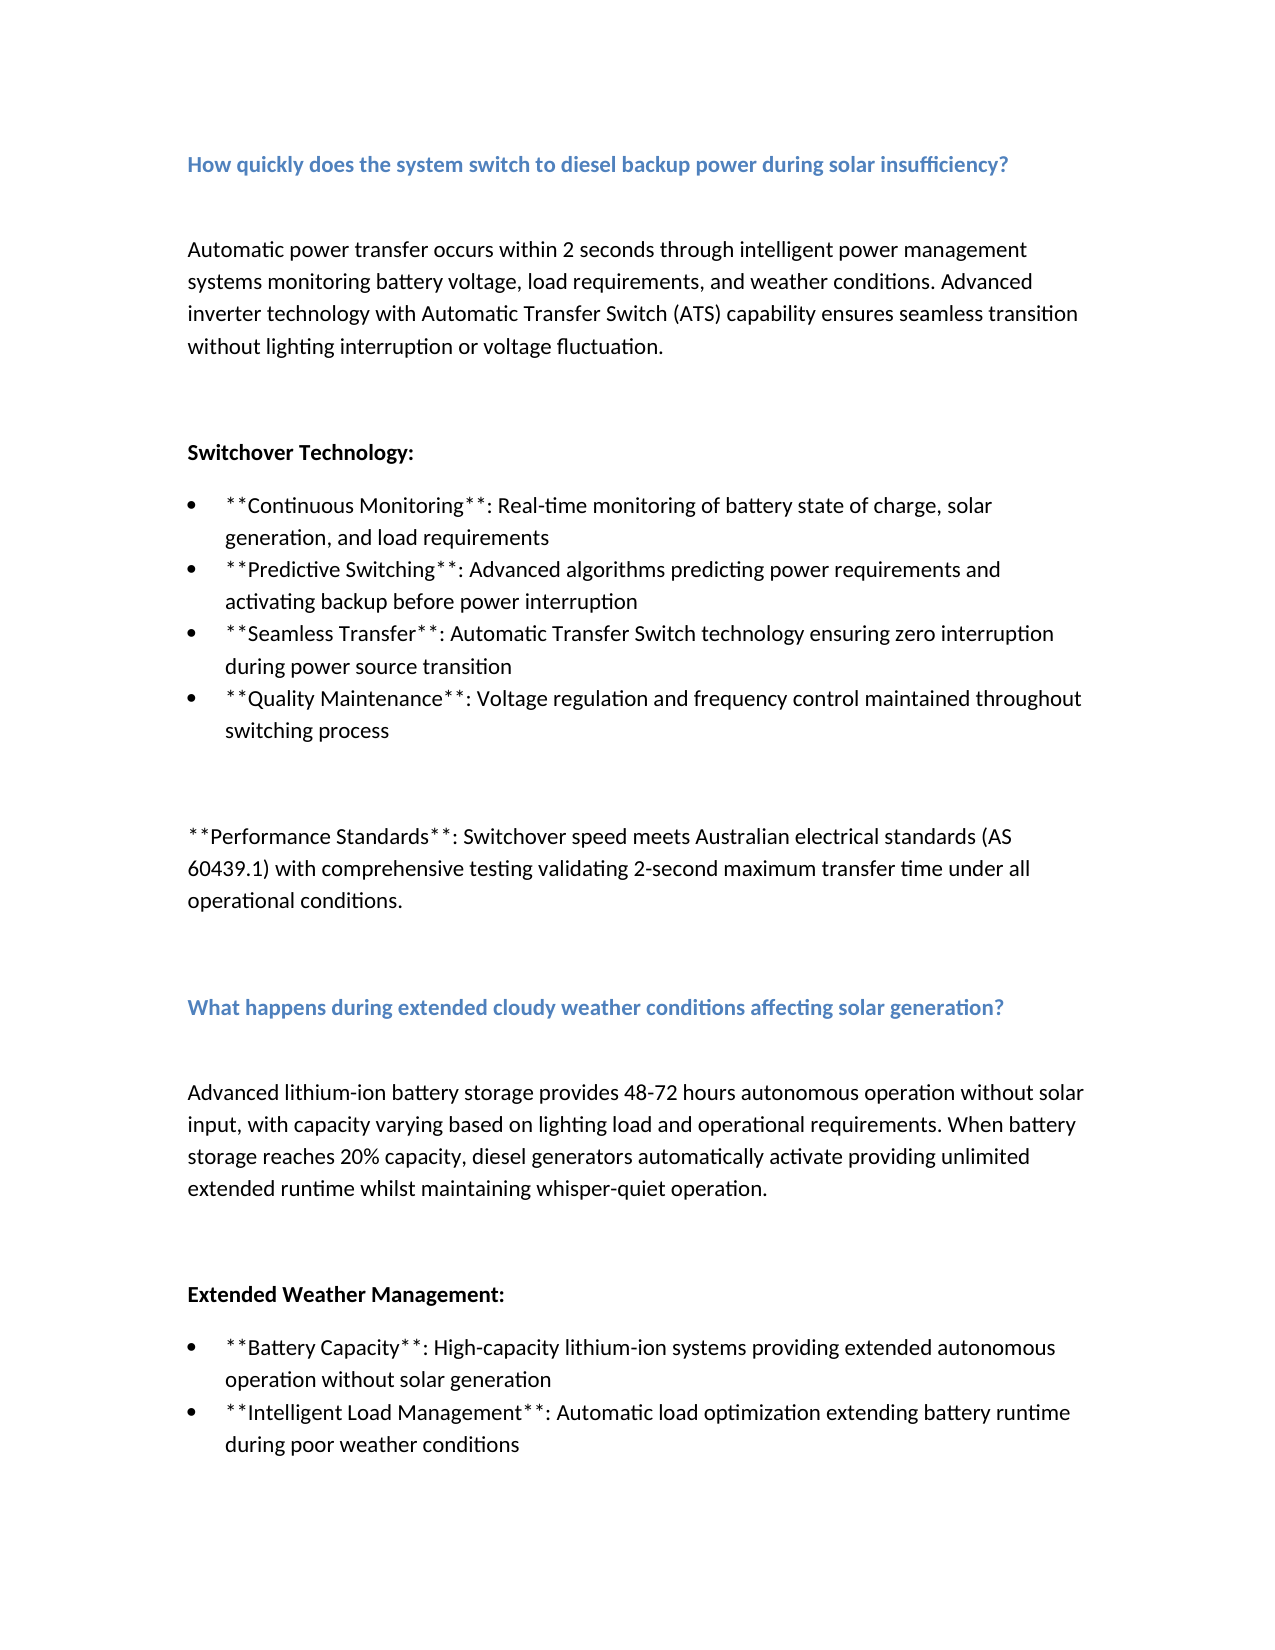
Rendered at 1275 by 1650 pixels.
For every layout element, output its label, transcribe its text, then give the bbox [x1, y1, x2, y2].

text **Performance Standards**: Switchover speed meets Australian electrical standards (AS 60439.1) with comprehensive testing validating 2-second maximum transfer time under all operational conditions. [187, 822, 1087, 914]
list **Quality Maintenance**: Voltage regulation and frequency control maintained throughout switching process [187, 684, 1087, 744]
list **Intelligent Load Management**: Automatic load optimization extending battery runtime during poor weather conditions [187, 1398, 1087, 1458]
list **Battery Capacity**: High-capacity lithium-ion systems providing extended autonomous operation without solar generation [187, 1333, 1087, 1394]
text Advanced lithium-ion battery storage provides 48-72 hours autonomous operation without solar input, with capacity varying based on lighting load and operational requirements. When battery storage reaches 20% capacity, diesel generators automatically activate providing unlimited extended runtime whilst maintaining whisper-quiet operation. [187, 1078, 1087, 1202]
list **Predictive Switching**: Advanced algorithms predicting power requirements and activating backup before power interruption [187, 555, 1087, 615]
list **Continuous Monitoring**: Real-time monitoring of battery state of charge, solar generation, and load requirements [187, 491, 1087, 551]
text Extended Weather Management: [187, 1280, 1087, 1308]
text Automatic power transfer occurs within 2 seconds through intelligent power management systems monitoring battery voltage, load requirements, and weather conditions. Advanced inverter technology with Automatic Transfer Switch (ATS) capability ensures seamless transition without lighting interruption or voltage fluctuation. [187, 235, 1087, 360]
text Switchover Technology: [187, 438, 1087, 466]
subtitle What happens during extended cloudy weather conditions affecting solar generation? [187, 993, 1087, 1021]
list **Seamless Transfer**: Automatic Transfer Switch technology ensuring zero interruption during power source transition [187, 619, 1087, 680]
subtitle How quickly does the system switch to diesel backup power during solar insufficiency? [187, 150, 1087, 178]
